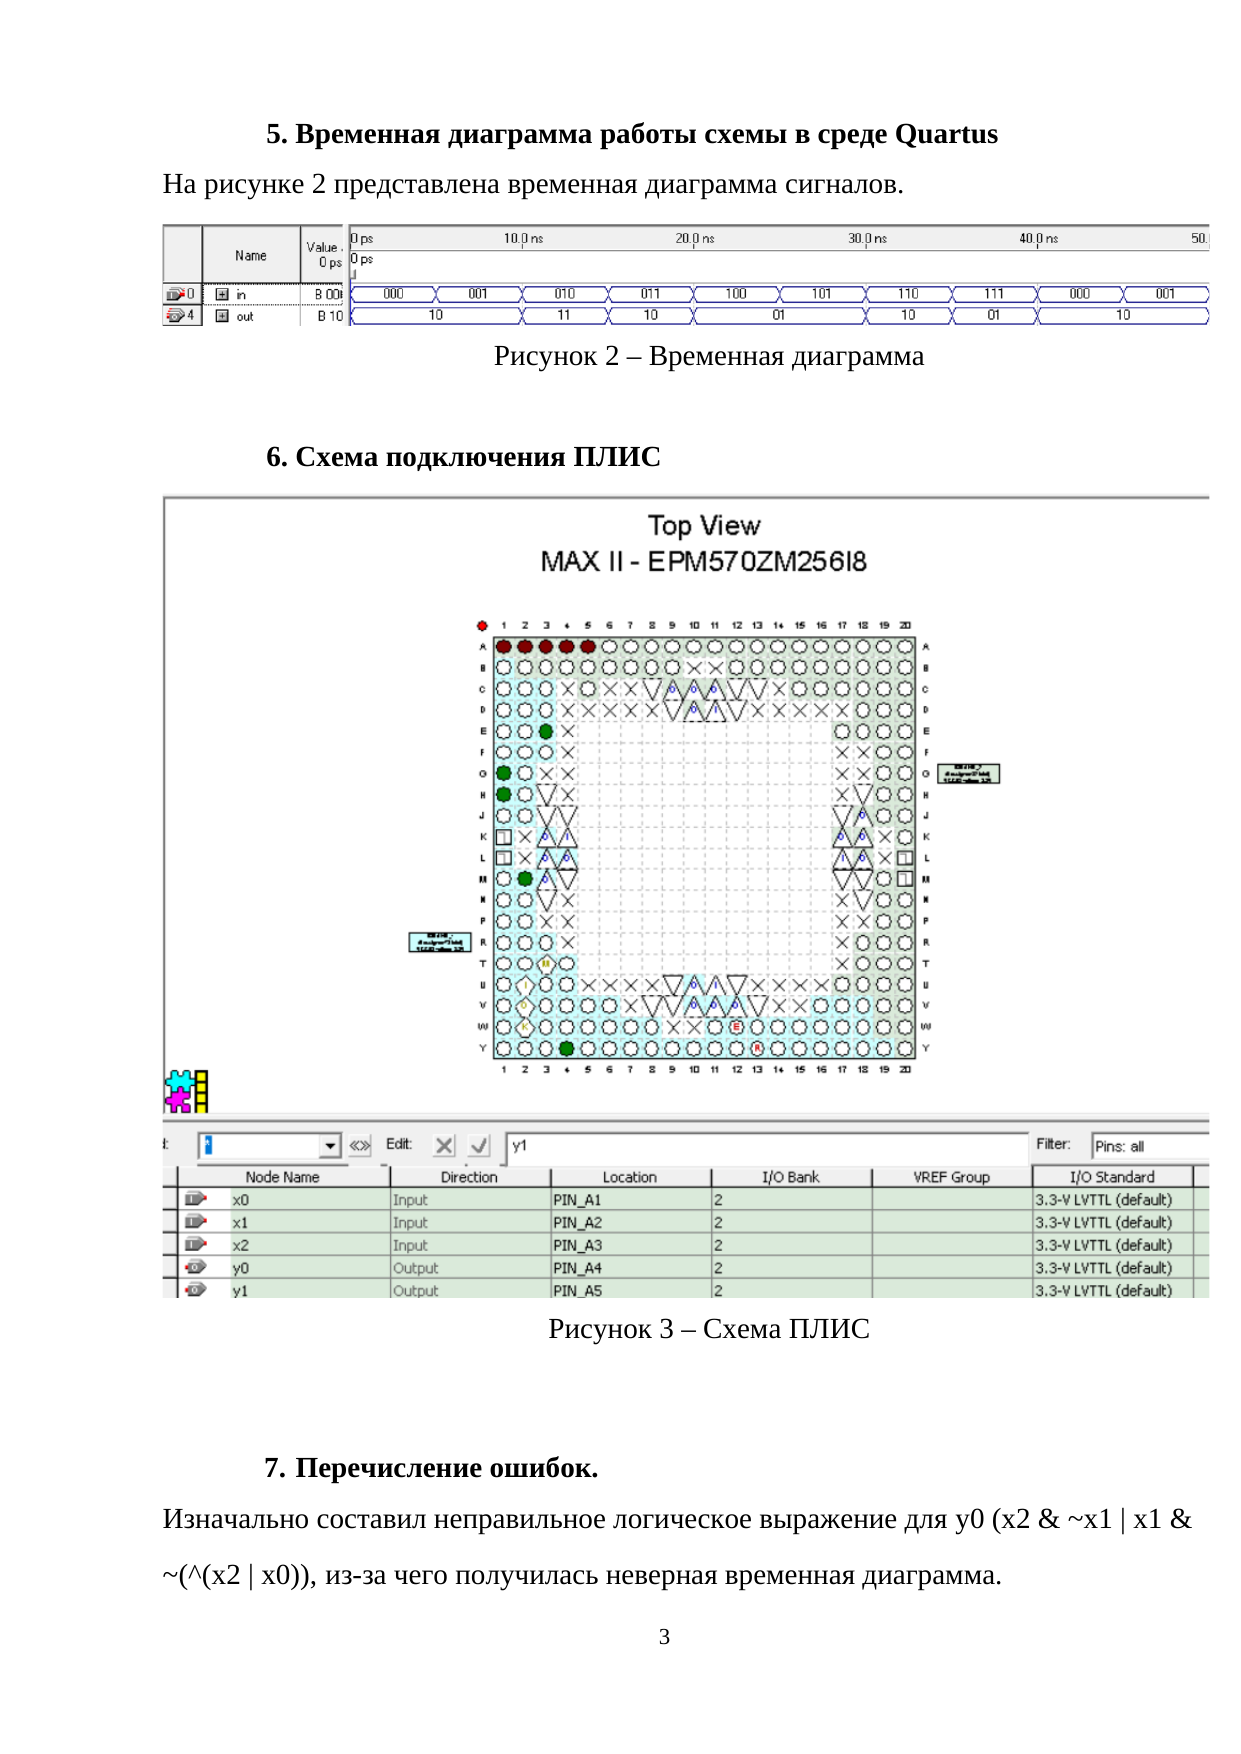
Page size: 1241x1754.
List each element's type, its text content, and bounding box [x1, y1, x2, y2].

text На рисунке 2 представлена временная диаграмма сигналов. [162, 167, 1209, 200]
list Перечисление ошибок. [264, 1451, 1209, 1484]
subtitle Схема подключения ПЛИС [266, 439, 1209, 472]
subtitle Временная диаграмма работы схемы в среде Quartus [266, 116, 1209, 149]
picture [162, 493, 1210, 1298]
text Изначально составил неправильное логическое выражение для y0 (x2 & ~x1 | x1 & ~(^(x2 | x0)), из-за чего получилась неверная временная диаграмма. [162, 1501, 1209, 1592]
text Рисунок 3 – Схема ПЛИС [492, 1312, 926, 1345]
picture [162, 224, 1210, 326]
text Рисунок 2 – Временная диаграмма [492, 338, 926, 372]
